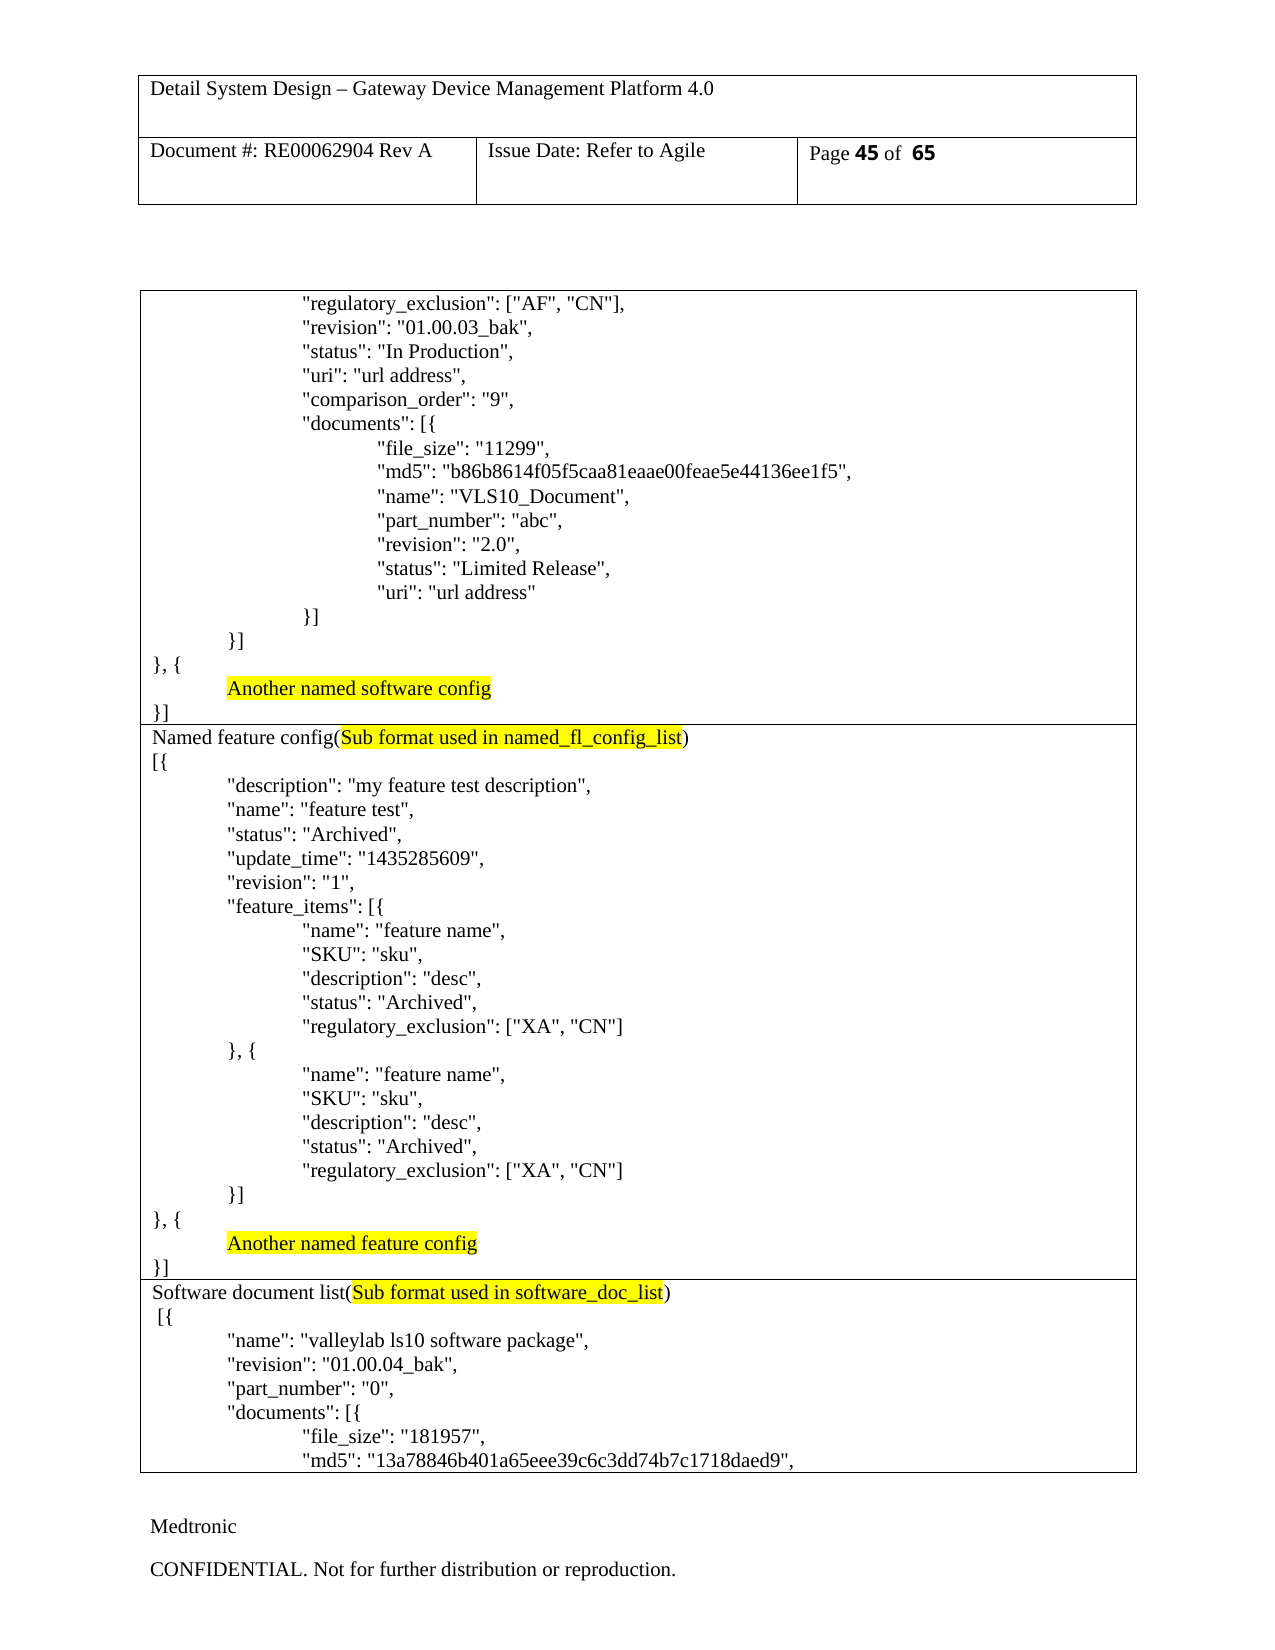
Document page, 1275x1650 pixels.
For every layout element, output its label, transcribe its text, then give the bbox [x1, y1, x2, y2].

table_cell Named feature config(Sub format used in named_fl_config_list) [{ "description": "my feature test description", "name": "feature test", "status": "Archived", "update_time": "1435285609", "revision": "1", "feature_items": [{ "name": "feature name", "SKU": "sku", "description": "desc", "status": "Archived", "regulatory_exclusion": ["XA", "CN"] }, { "name": "feature name", "SKU": "sku", "description": "desc", "status": "Archived", "regulatory_exclusion": ["XA", "CN"] }] }, { Another named feature config }] [141, 725, 1136, 1279]
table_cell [141, 1280, 1136, 1472]
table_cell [141, 291, 1136, 724]
